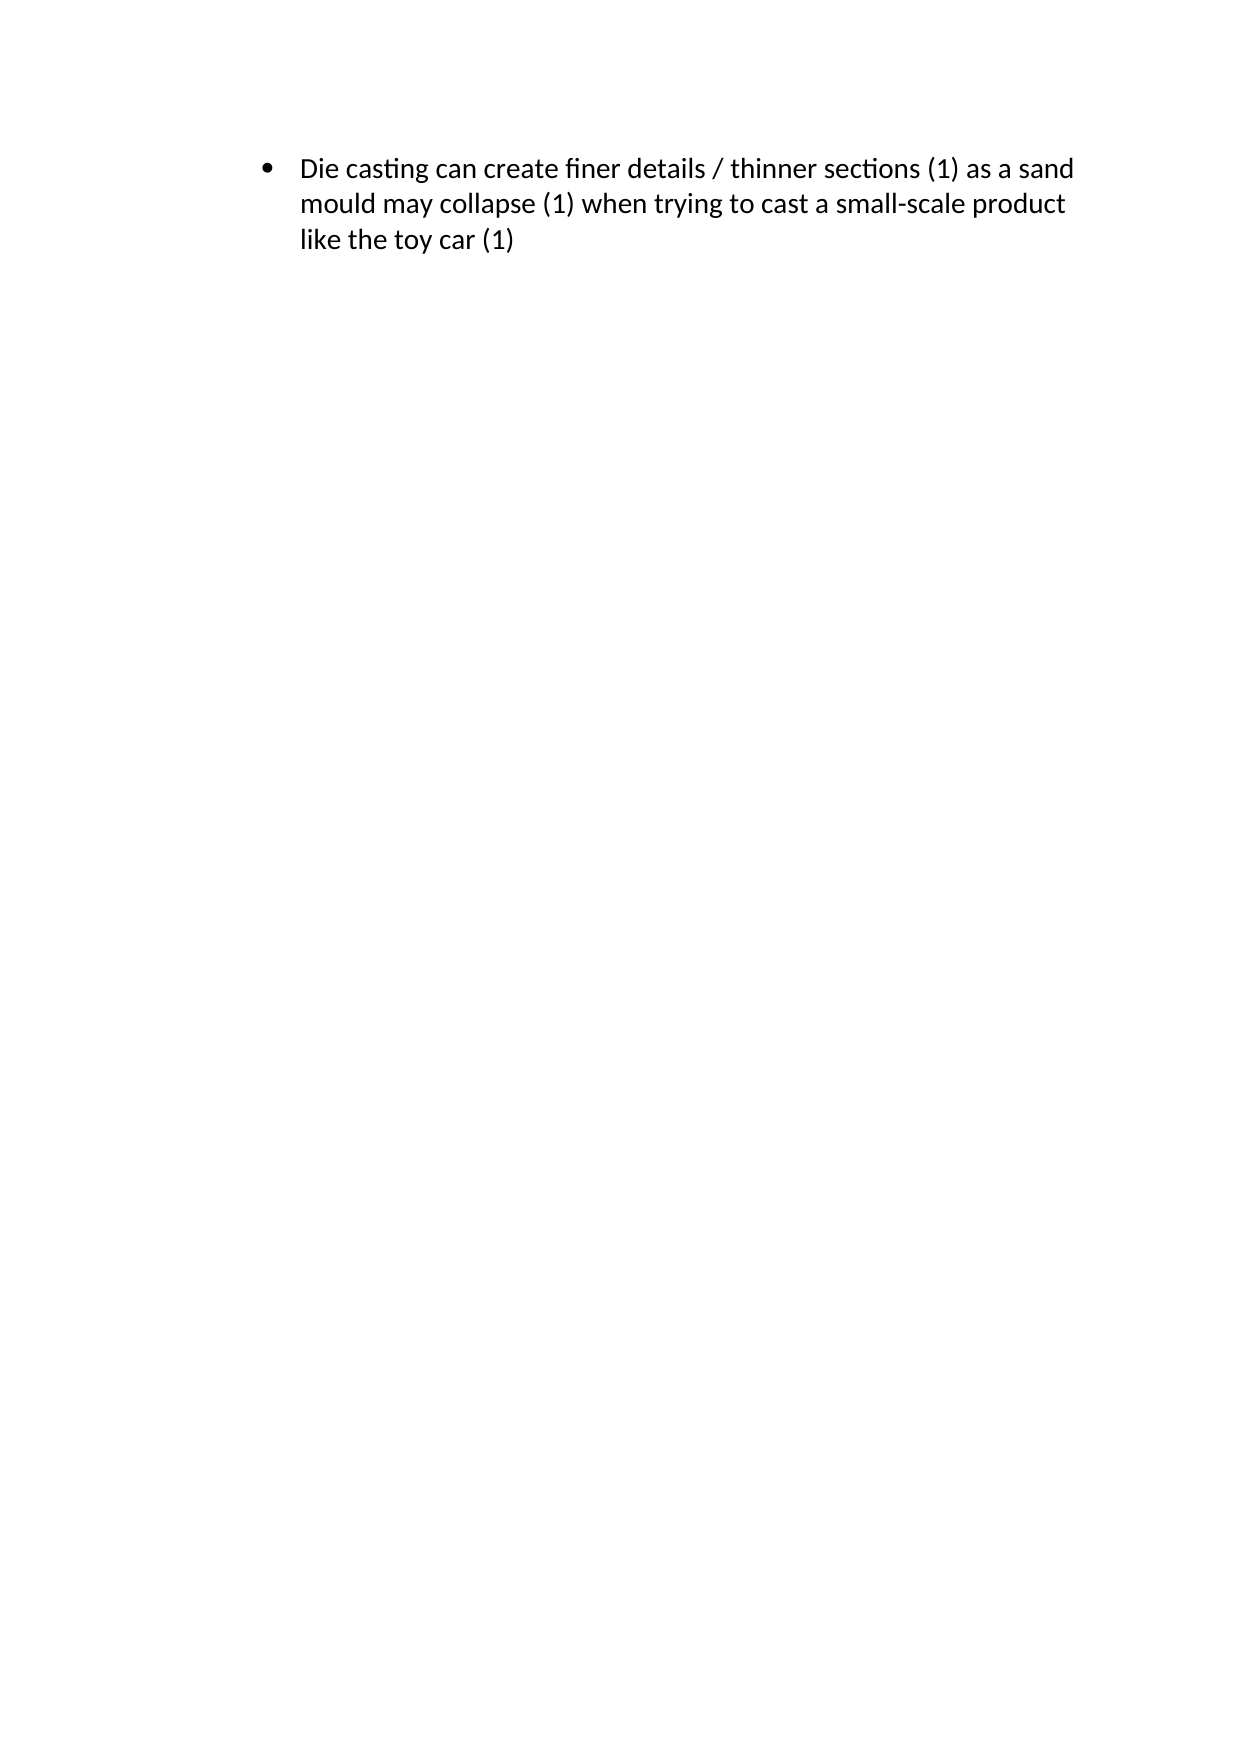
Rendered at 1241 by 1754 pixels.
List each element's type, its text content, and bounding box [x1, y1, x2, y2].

list Die casting can create finer details / thinner sections (1) as a sand mould may collapse (1) when trying to cast a small-scale product like the toy car (1) [262, 150, 1090, 257]
